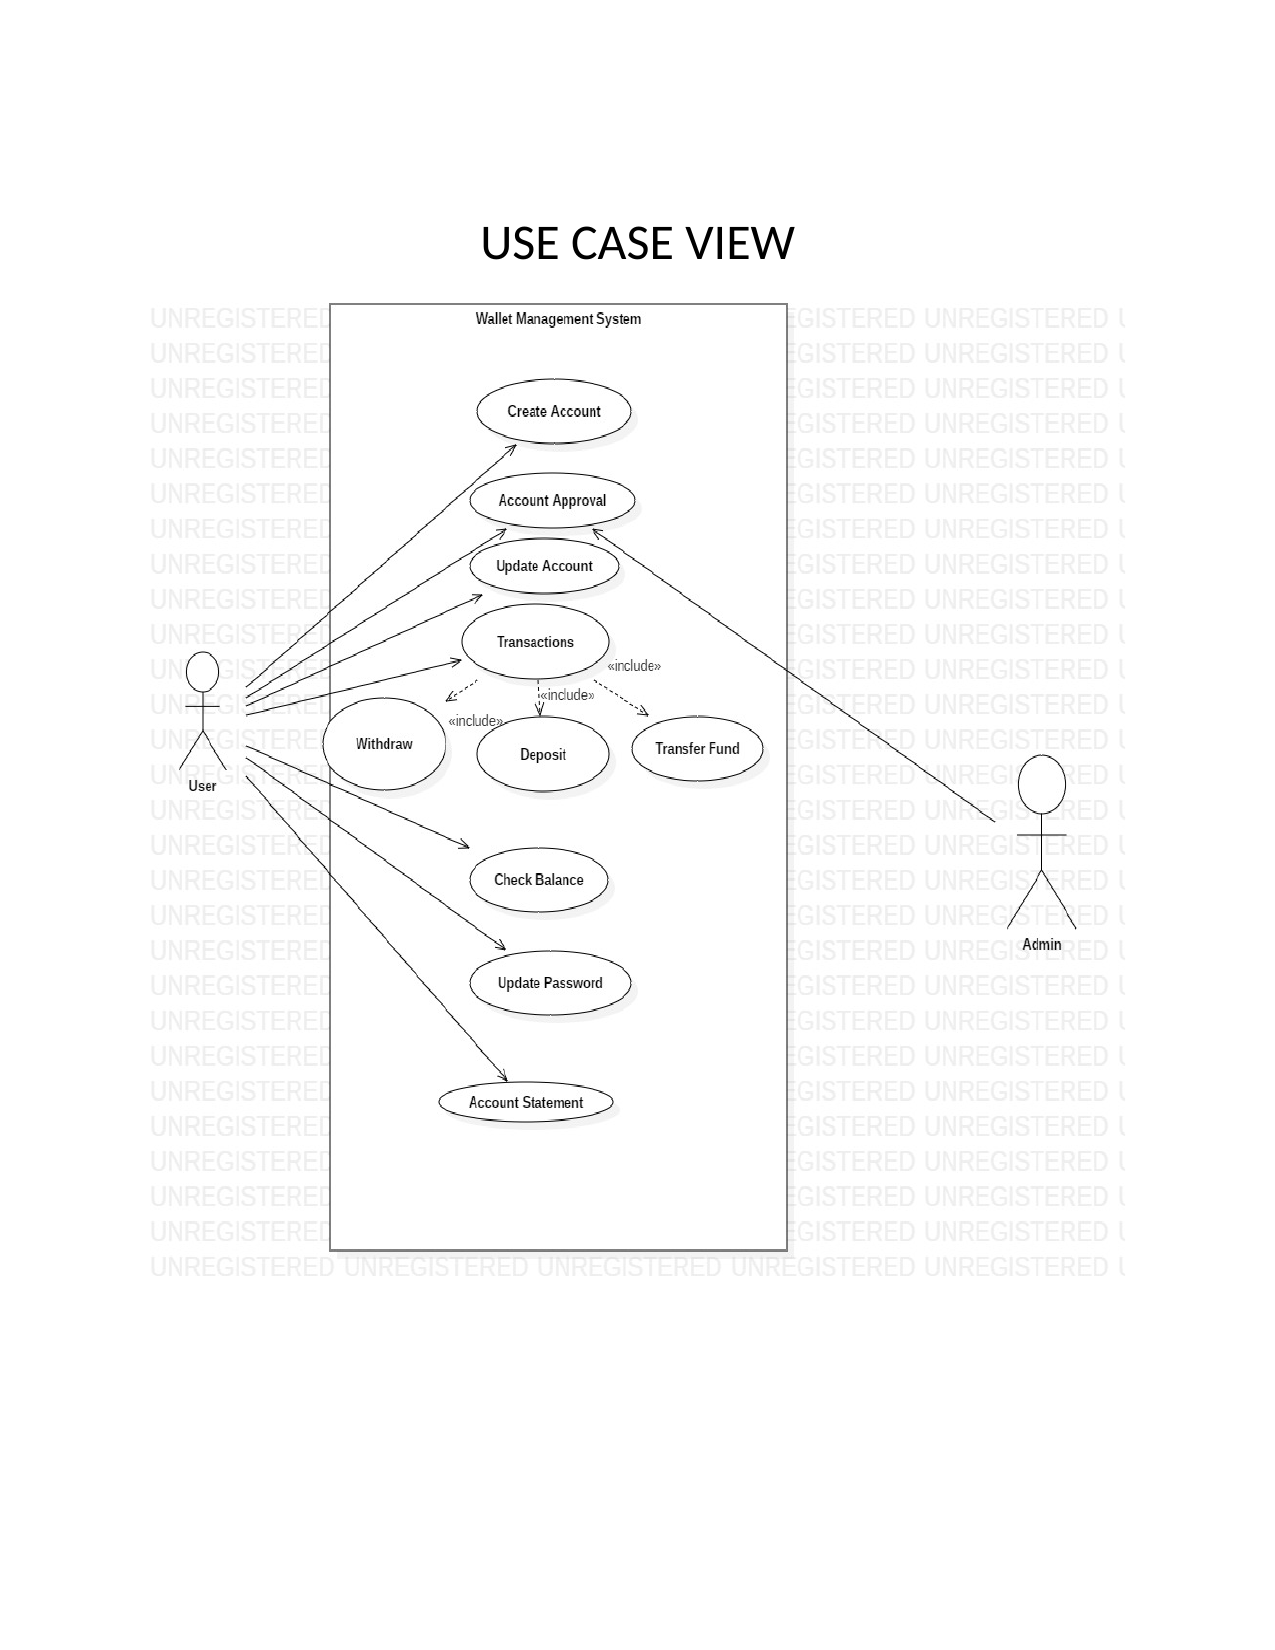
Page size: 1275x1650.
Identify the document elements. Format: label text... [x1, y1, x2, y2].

text USE CASE VIEW [150, 211, 1125, 272]
picture [150, 293, 1125, 1298]
